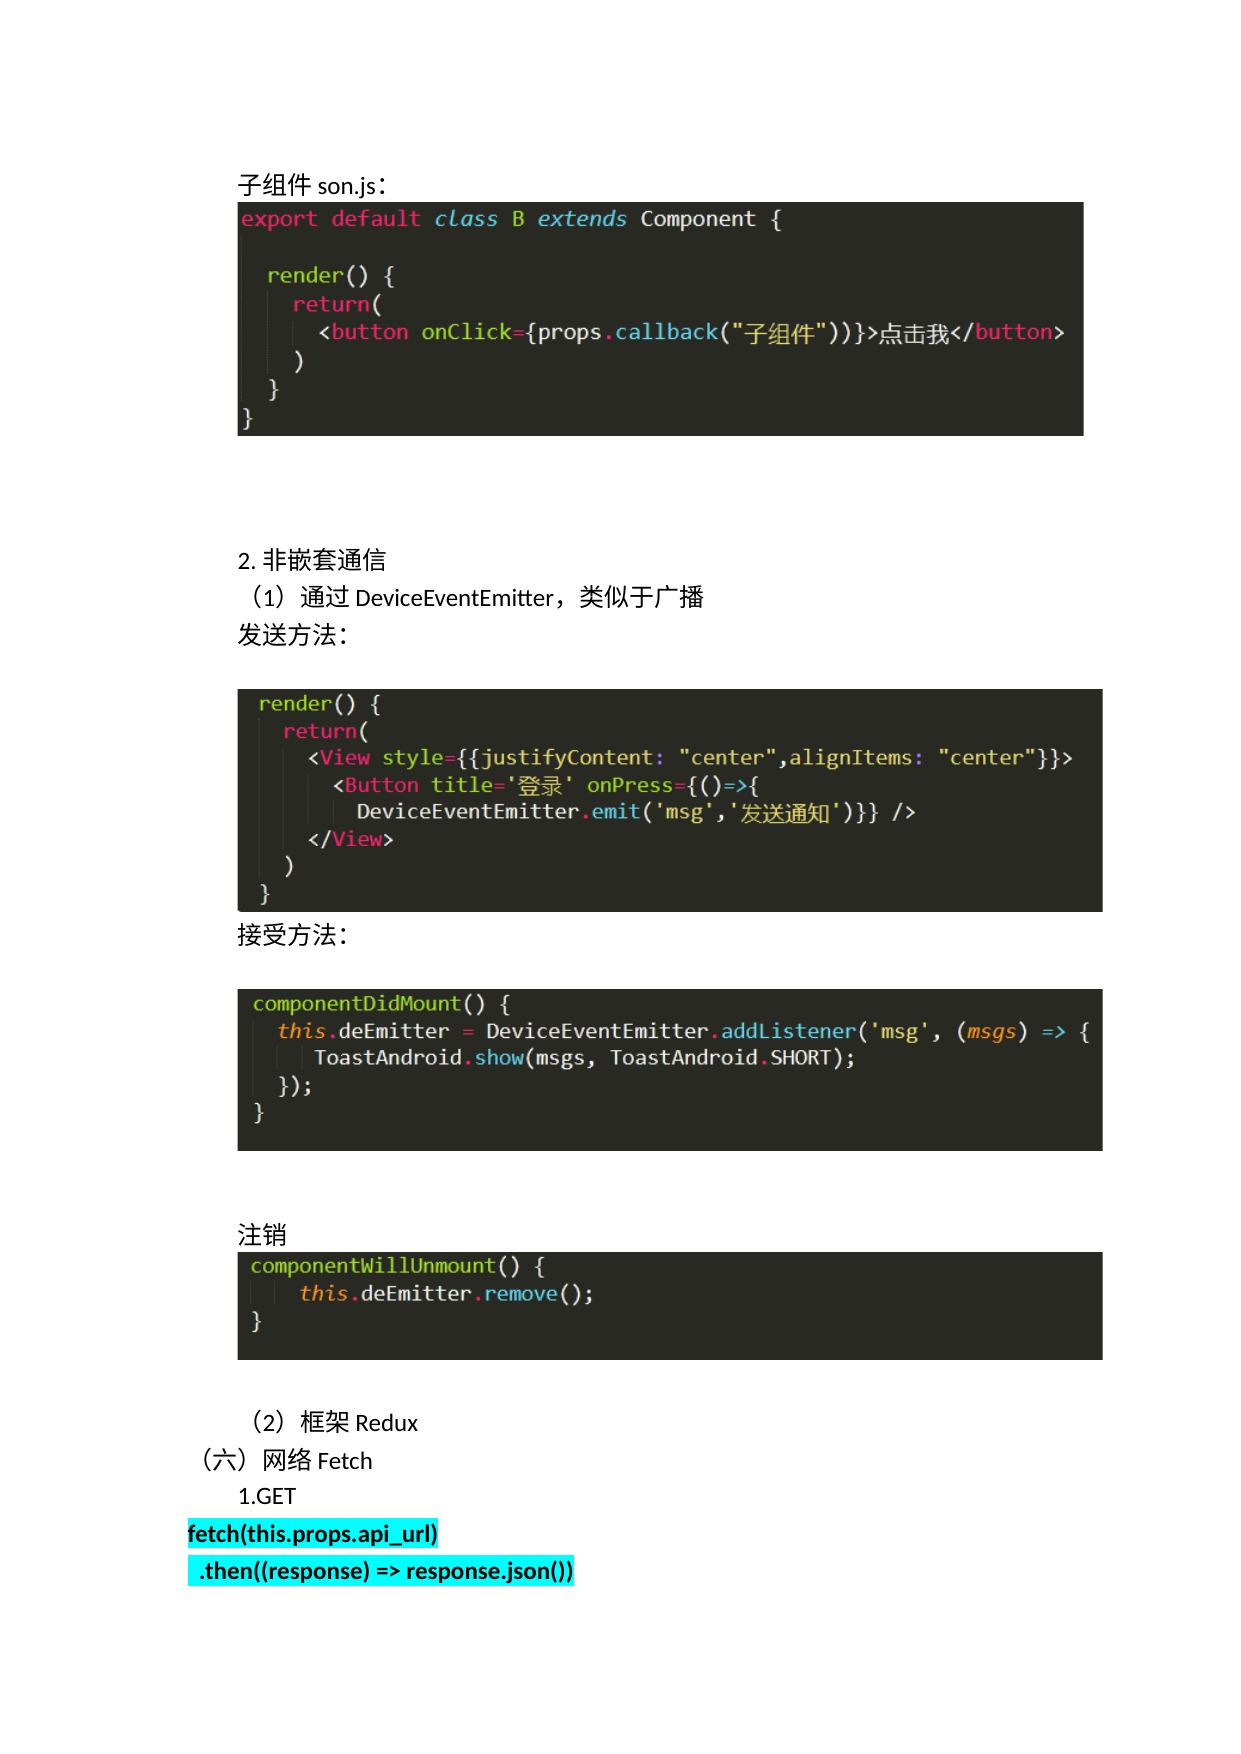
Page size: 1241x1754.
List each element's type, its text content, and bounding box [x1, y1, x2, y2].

text 发送方法： [187, 614, 1053, 652]
picture [237, 202, 1084, 436]
text 子组件son.js： [187, 164, 1053, 202]
picture [237, 989, 1103, 1151]
text fetch(this.props.api_url) [187, 1514, 1053, 1552]
text 1.GET [187, 1477, 1053, 1514]
text 注销 [237, 1214, 1053, 1252]
text （2）框架Redux [187, 1402, 1053, 1439]
text （1）通过DeviceEventEmitter，类似于广播 [187, 577, 1053, 614]
text （六）网络Fetch [187, 1439, 1053, 1477]
text 接受方法： [187, 914, 1053, 952]
picture [237, 1252, 1103, 1360]
picture [237, 689, 1103, 912]
text .then((response) => response.json()) [187, 1552, 1053, 1589]
text 2. 非嵌套通信 [187, 539, 1053, 577]
